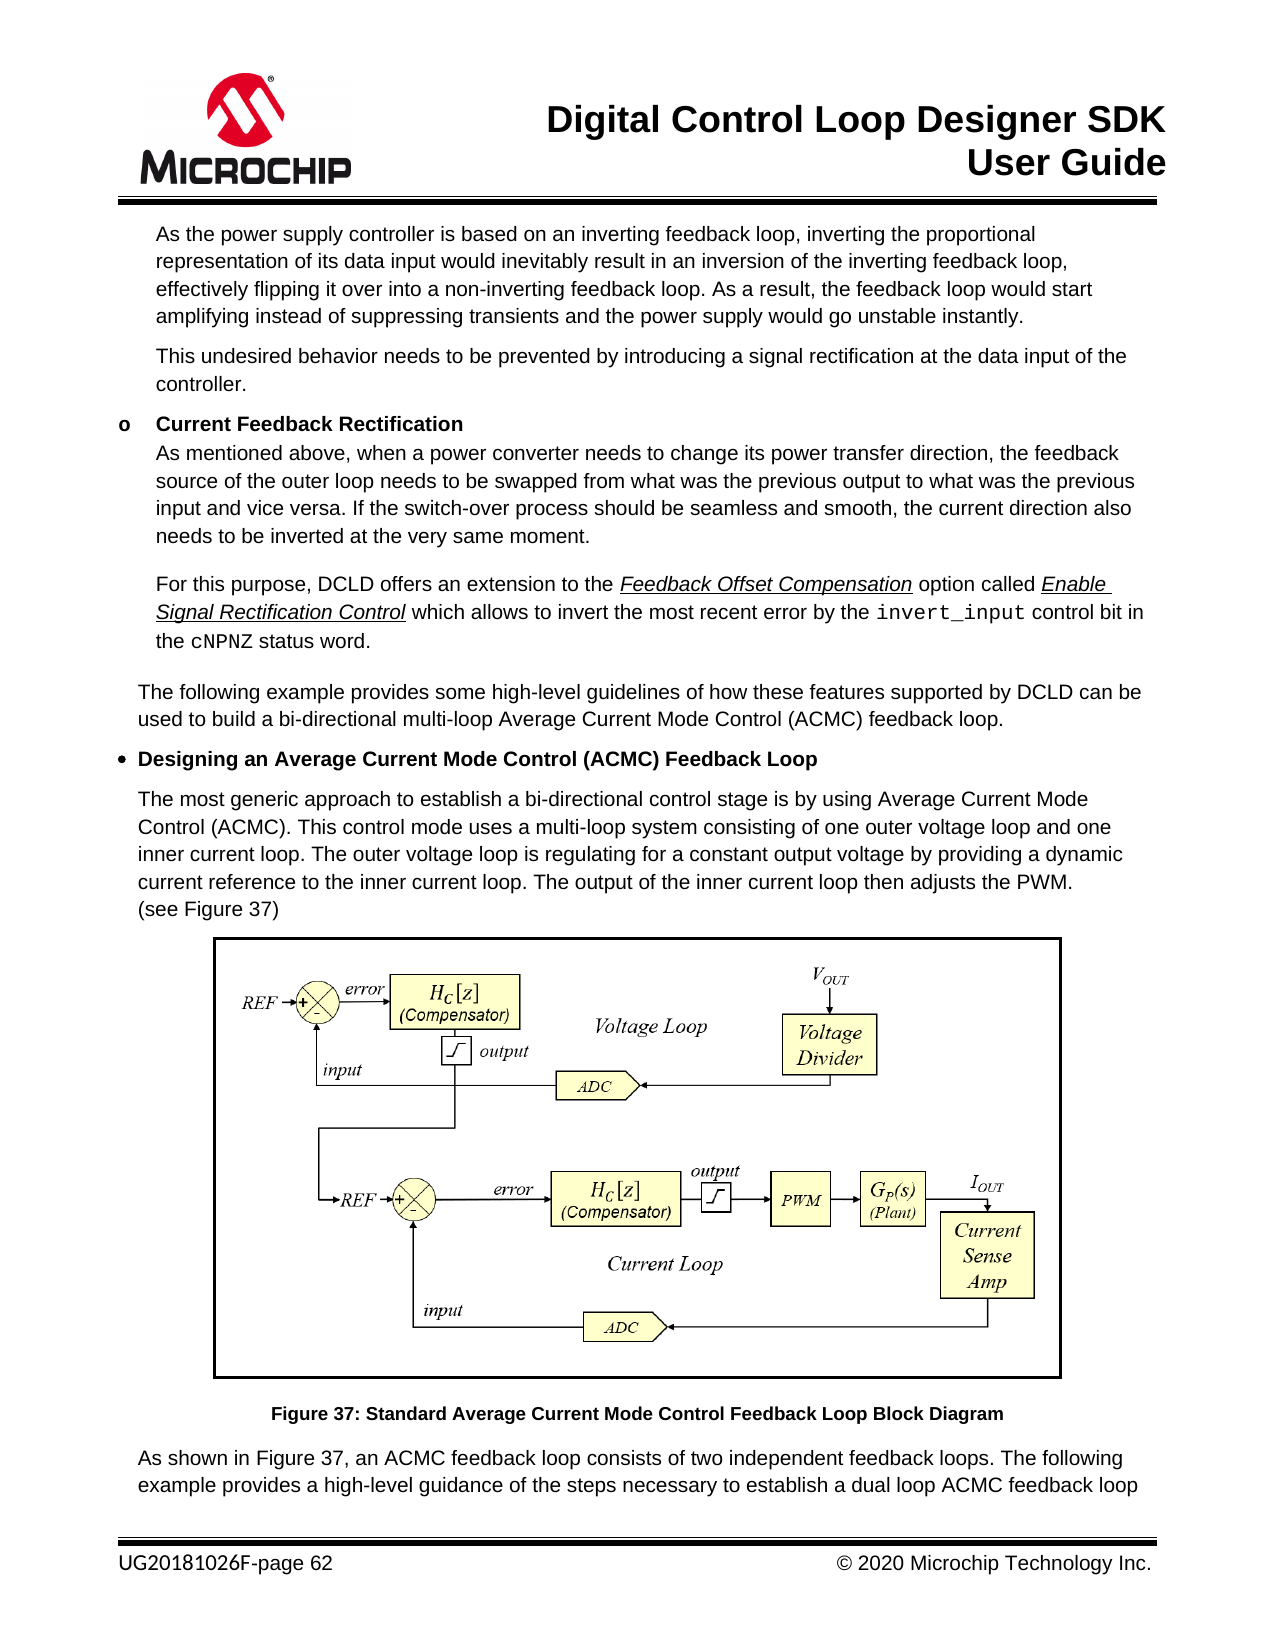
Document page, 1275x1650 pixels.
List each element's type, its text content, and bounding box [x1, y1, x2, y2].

text The most generic approach to establish a bi-directional control stage is by using Average Current Mode Control (ACMC). This control mode uses a multi-loop system consisting of one outer voltage loop and one inner current loop. The outer voltage loop is regulating for a constant output voltage by providing a dynamic current reference to the inner current loop. The output of the inner current loop then adjusts the PWM. (see Figure 24) [138, 787, 1157, 921]
list Designing an Average Current Mode Control (ACMC) Feedback Loop [118, 747, 1157, 771]
picture [216, 940, 1059, 1376]
text Figure 37: Standard Average Current Mode Control Feedback Loop Block Diagram [118, 1403, 1157, 1425]
text As mentioned above, when a power converter needs to change its power transfer direction, the feedback source of the outer loop needs to be swapped from what was the previous output to what was the previous input and vice versa. If the switch-over process should be seamless and smooth, the current direction also needs to be inverted at the very same moment. [156, 441, 1157, 548]
text For this purpose, DCLD offers an extension to the Feedback Offset Compensation option called Enable Signal Rectification Control which allows to invert the most recent error by the invert_input control bit in the cNPNZ status word. [156, 572, 1157, 655]
text This undesired behavior needs to be prevented by introducing a signal rectification at the data input of the controller. [156, 344, 1157, 396]
picture [140, 73, 351, 184]
text As the power supply controller is based on an inverting feedback loop, inverting the proportional representation of its data input would inevitably result in an inversion of the inverting feedback loop, effectively flipping it over into a non-inverting feedback loop. As a result, the feedback loop would start amplifying instead of suppressing transients and the power supply would go unstable instantly. [156, 222, 1157, 328]
text The following example provides some high-level guidelines of how these features supported by DCLD can be used to build a bi-directional multi-loop Average Current Mode Control (ACMC) feedback loop. [138, 679, 1157, 731]
list Current Feedback Rectification [118, 412, 1157, 437]
